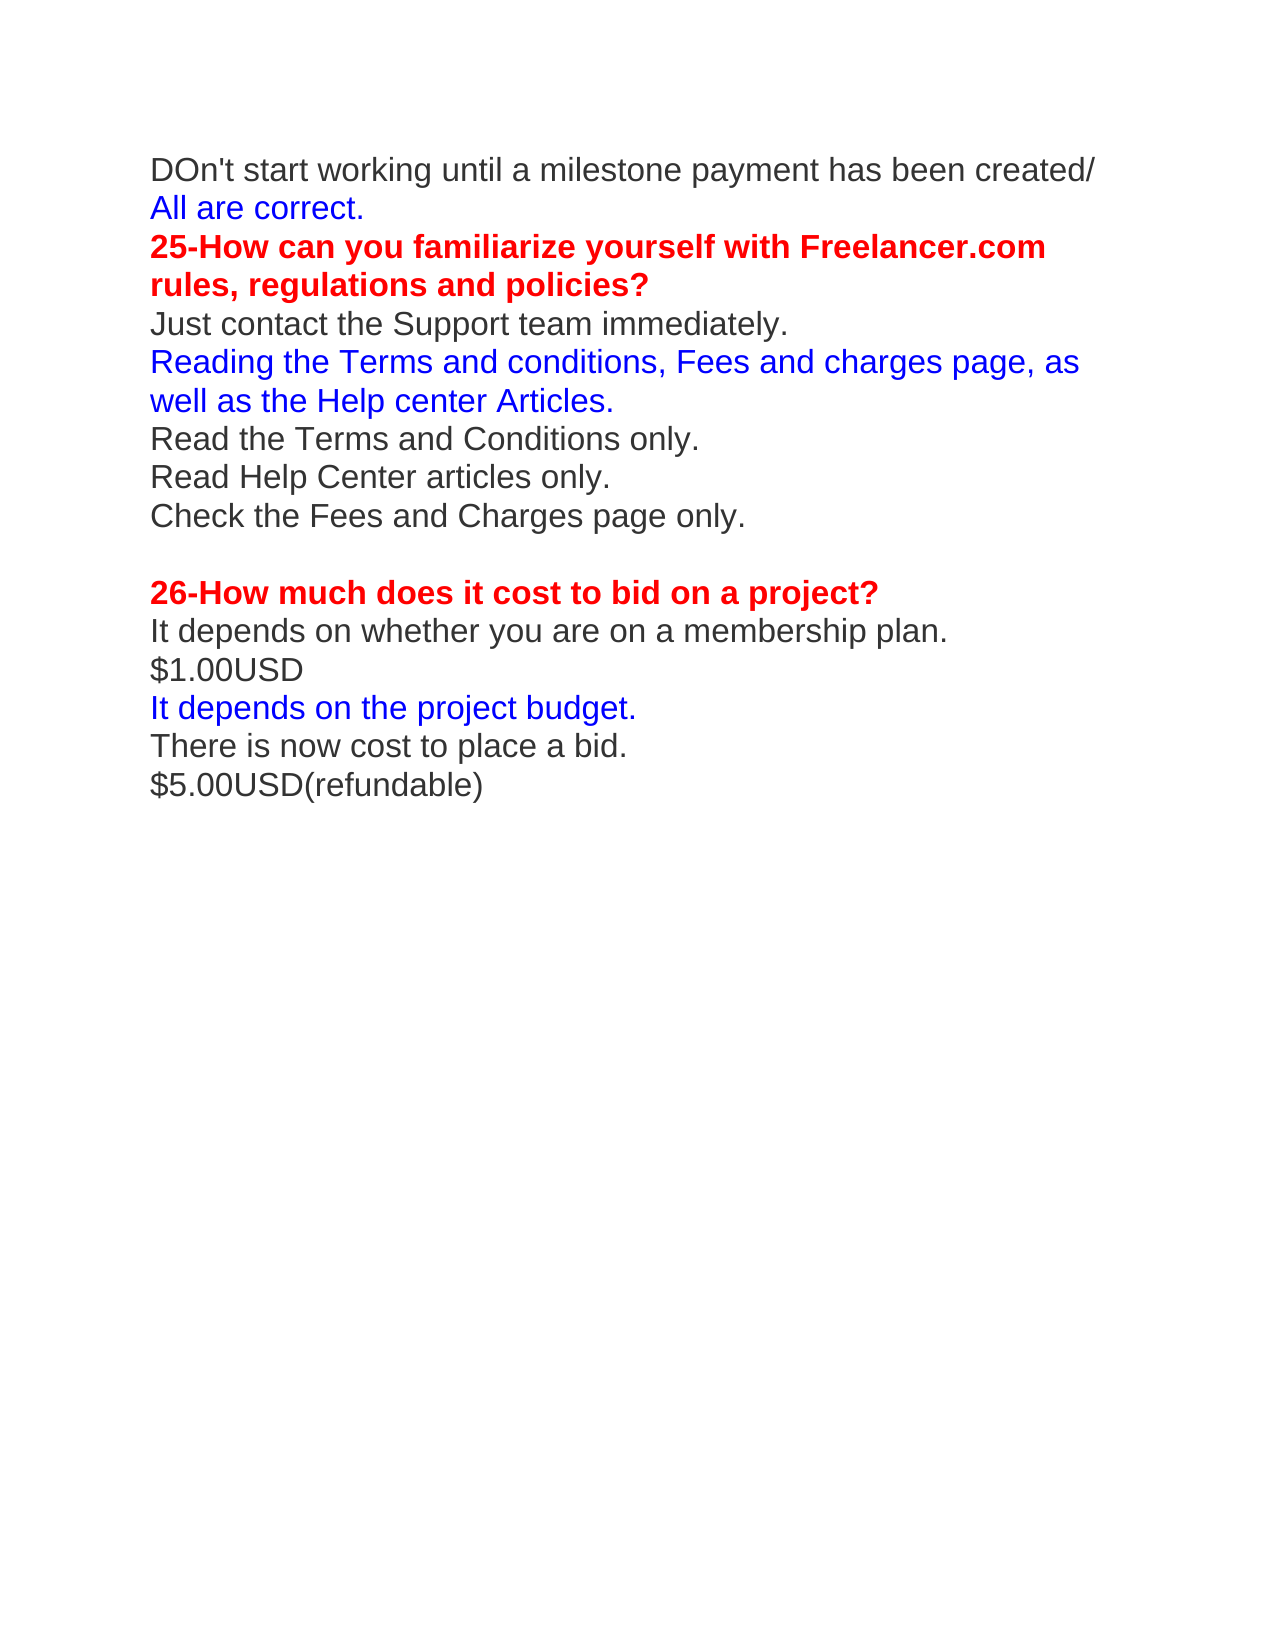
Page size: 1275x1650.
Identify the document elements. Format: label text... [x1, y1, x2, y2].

text $1.00USD [150, 650, 1125, 688]
text All are correct. [150, 188, 1125, 227]
text Reading the Terms and conditions, Fees and charges page, as well as the Help center Articles. [150, 342, 1125, 419]
text $5.00USD(refundable) [150, 765, 1125, 803]
text Check the Fees and Charges page only. [150, 496, 1125, 534]
text 25-How can you familiarize yourself with Freelancer.com rules, regulations and policies? [150, 227, 1125, 304]
text Read Help Center articles only. [150, 457, 1125, 496]
text It depends on the project budget. [150, 688, 1125, 727]
text There is now cost to place a bid. [150, 727, 1125, 765]
text It depends on whether you are on a membership plan. [150, 611, 1125, 650]
text Just contact the Support team immediately. [150, 304, 1125, 342]
text DOn't start working until a milestone payment has been created/ [150, 150, 1125, 188]
text 26-How much does it cost to bid on a project? [150, 573, 1125, 611]
text Read the Terms and Conditions only. [150, 419, 1125, 457]
